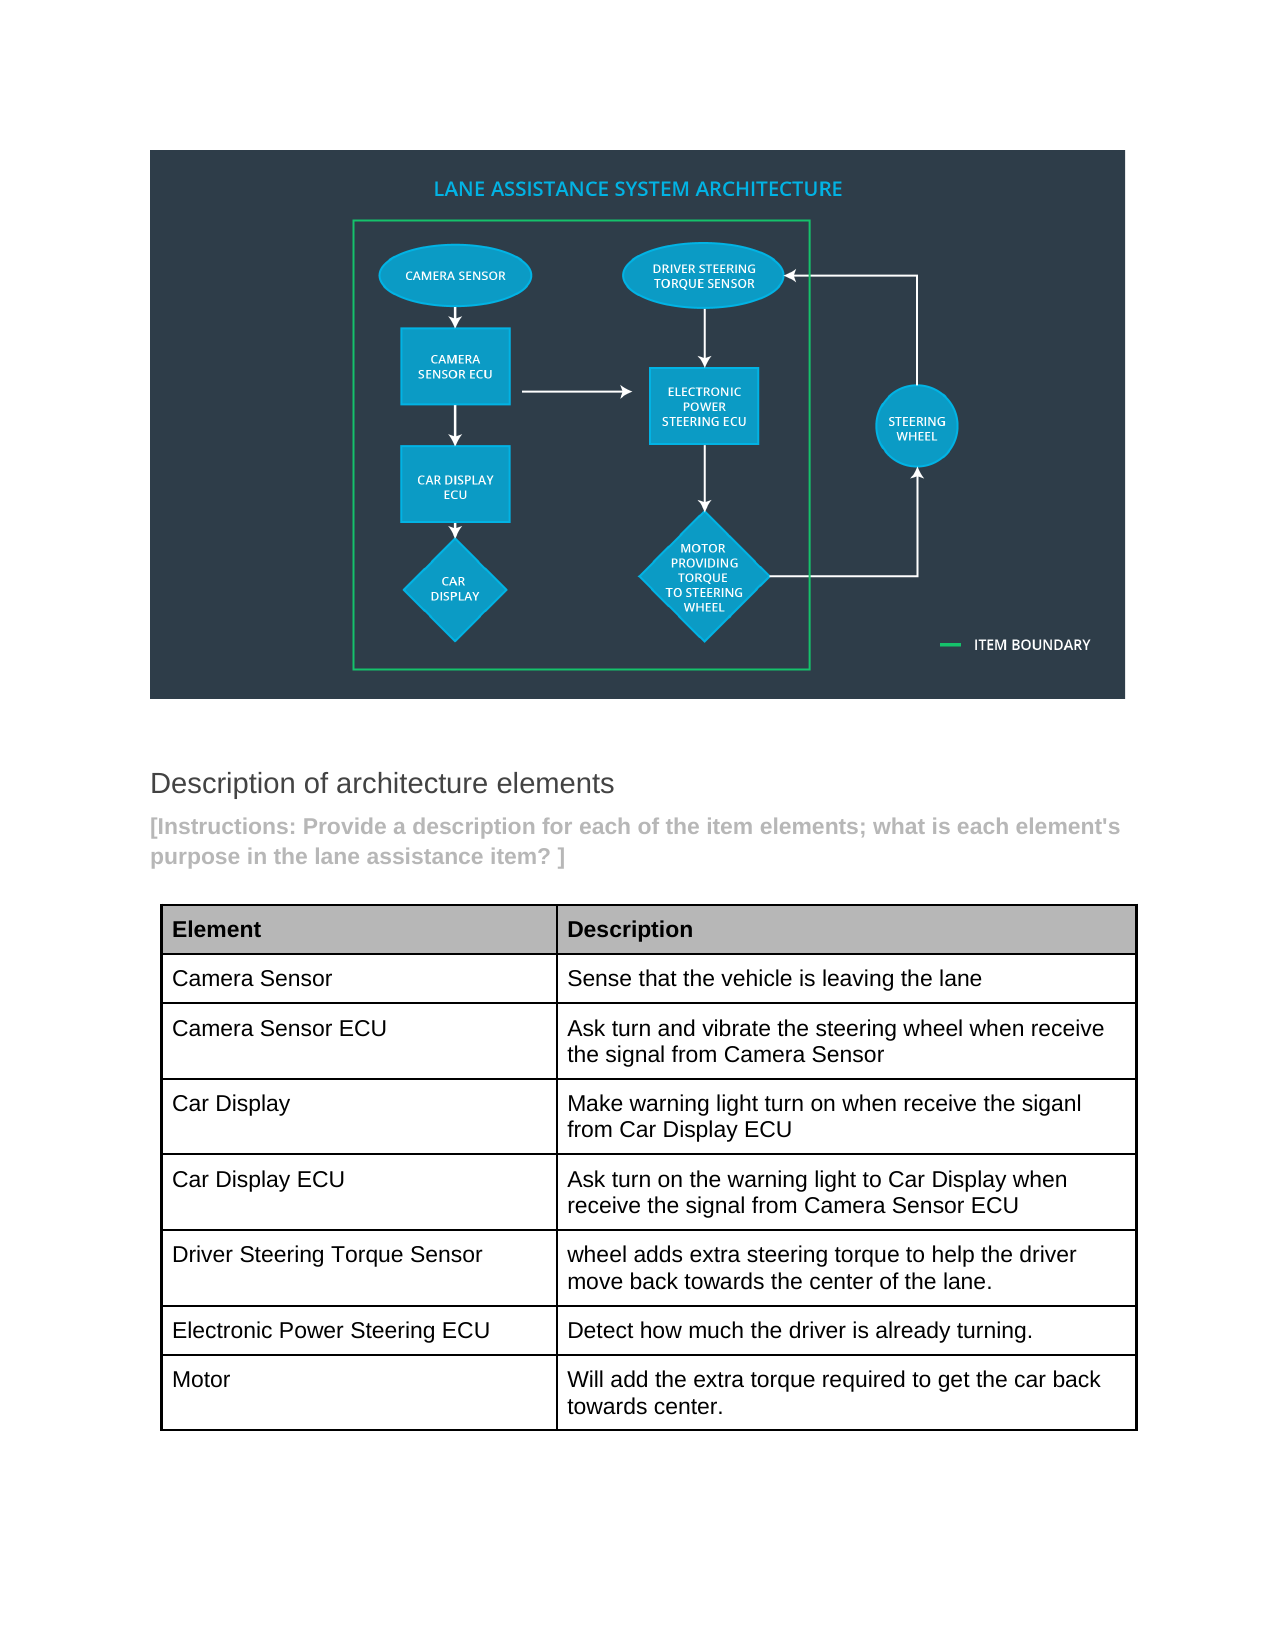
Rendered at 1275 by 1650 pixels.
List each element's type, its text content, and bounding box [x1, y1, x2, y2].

table_cell wheel adds extra steering torque to help the driver move back towards the center of the lane. [558, 1231, 1135, 1304]
table_cell Will add the extra torque required to get the car back towards center. [558, 1356, 1135, 1429]
picture [150, 150, 1125, 699]
text [Instructions: Provide a description for each of the item elements; what is each element's purpose in the lane assistance item? ] [150, 813, 1125, 869]
table_cell Ask turn on the warning light to Car Display when receive the signal from Camera Sensor ECU [558, 1155, 1135, 1229]
subtitle Description of architecture elements [150, 766, 1125, 799]
table_cell Make warning light turn on when receive the siganl from Car Display ECU [558, 1080, 1135, 1153]
table_cell Camera Sensor ECU [163, 1004, 556, 1078]
table_cell Sense that the vehicle is leaving the lane [558, 955, 1135, 1002]
table_header Description [558, 906, 1135, 953]
table_cell Motor [163, 1356, 556, 1429]
table_cell Car Display [163, 1080, 556, 1153]
table_cell Driver Steering Torque Sensor [163, 1231, 556, 1304]
table_cell Ask turn and vibrate the steering wheel when receive the signal from Camera Sensor [558, 1004, 1135, 1078]
table_cell Detect how much the driver is already turning. [558, 1307, 1135, 1354]
table_cell Electronic Power Steering ECU [163, 1307, 556, 1354]
table_header Element [163, 906, 556, 953]
table_cell Camera Sensor [163, 955, 556, 1002]
table_cell Car Display ECU [163, 1155, 556, 1229]
